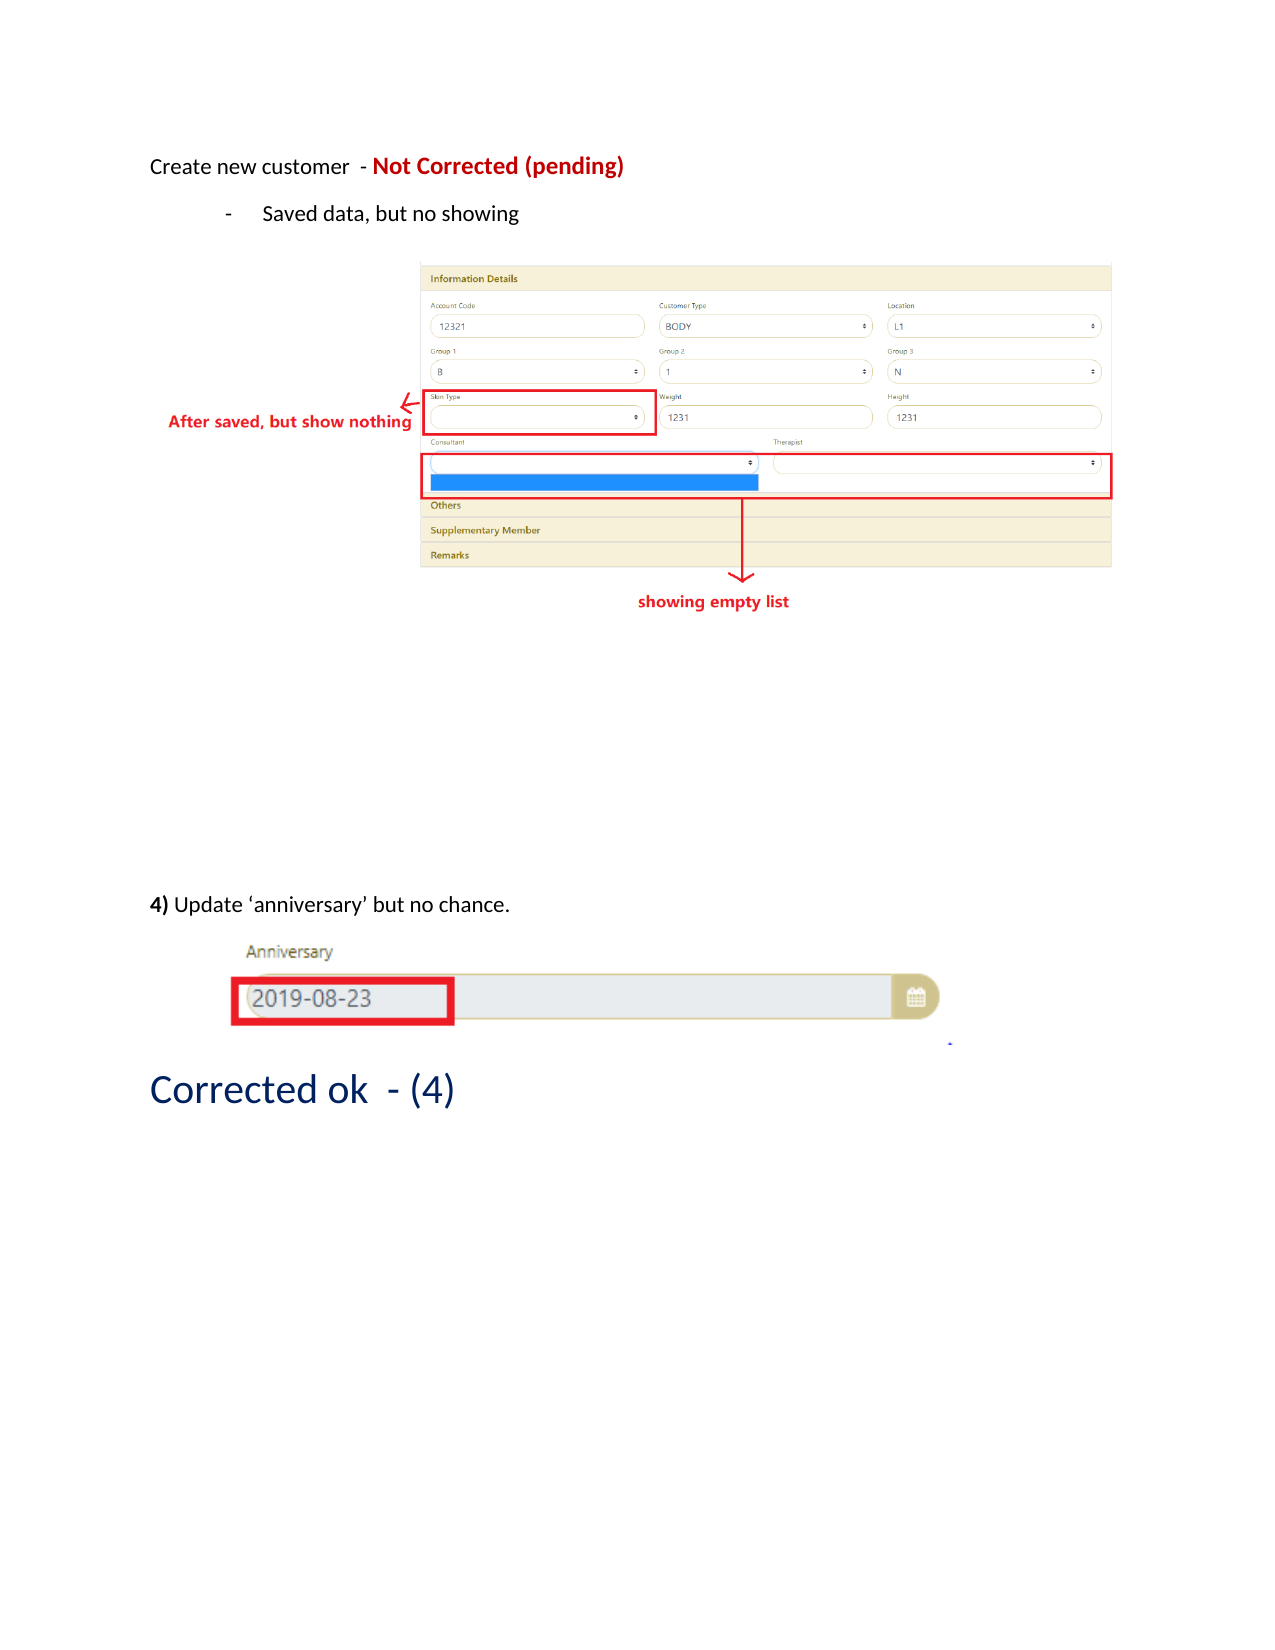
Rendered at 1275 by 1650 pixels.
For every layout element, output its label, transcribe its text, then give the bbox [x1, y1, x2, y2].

picture [150, 246, 1125, 637]
text Create new customer - Not Corrected (pending) [150, 150, 1125, 181]
list Saved data, but no showing [225, 199, 1125, 228]
picture [225, 936, 964, 1045]
text Corrected ok - (4) [150, 1063, 1125, 1114]
text 4) Update ‘anniversary’ but no chance. [150, 890, 1125, 918]
